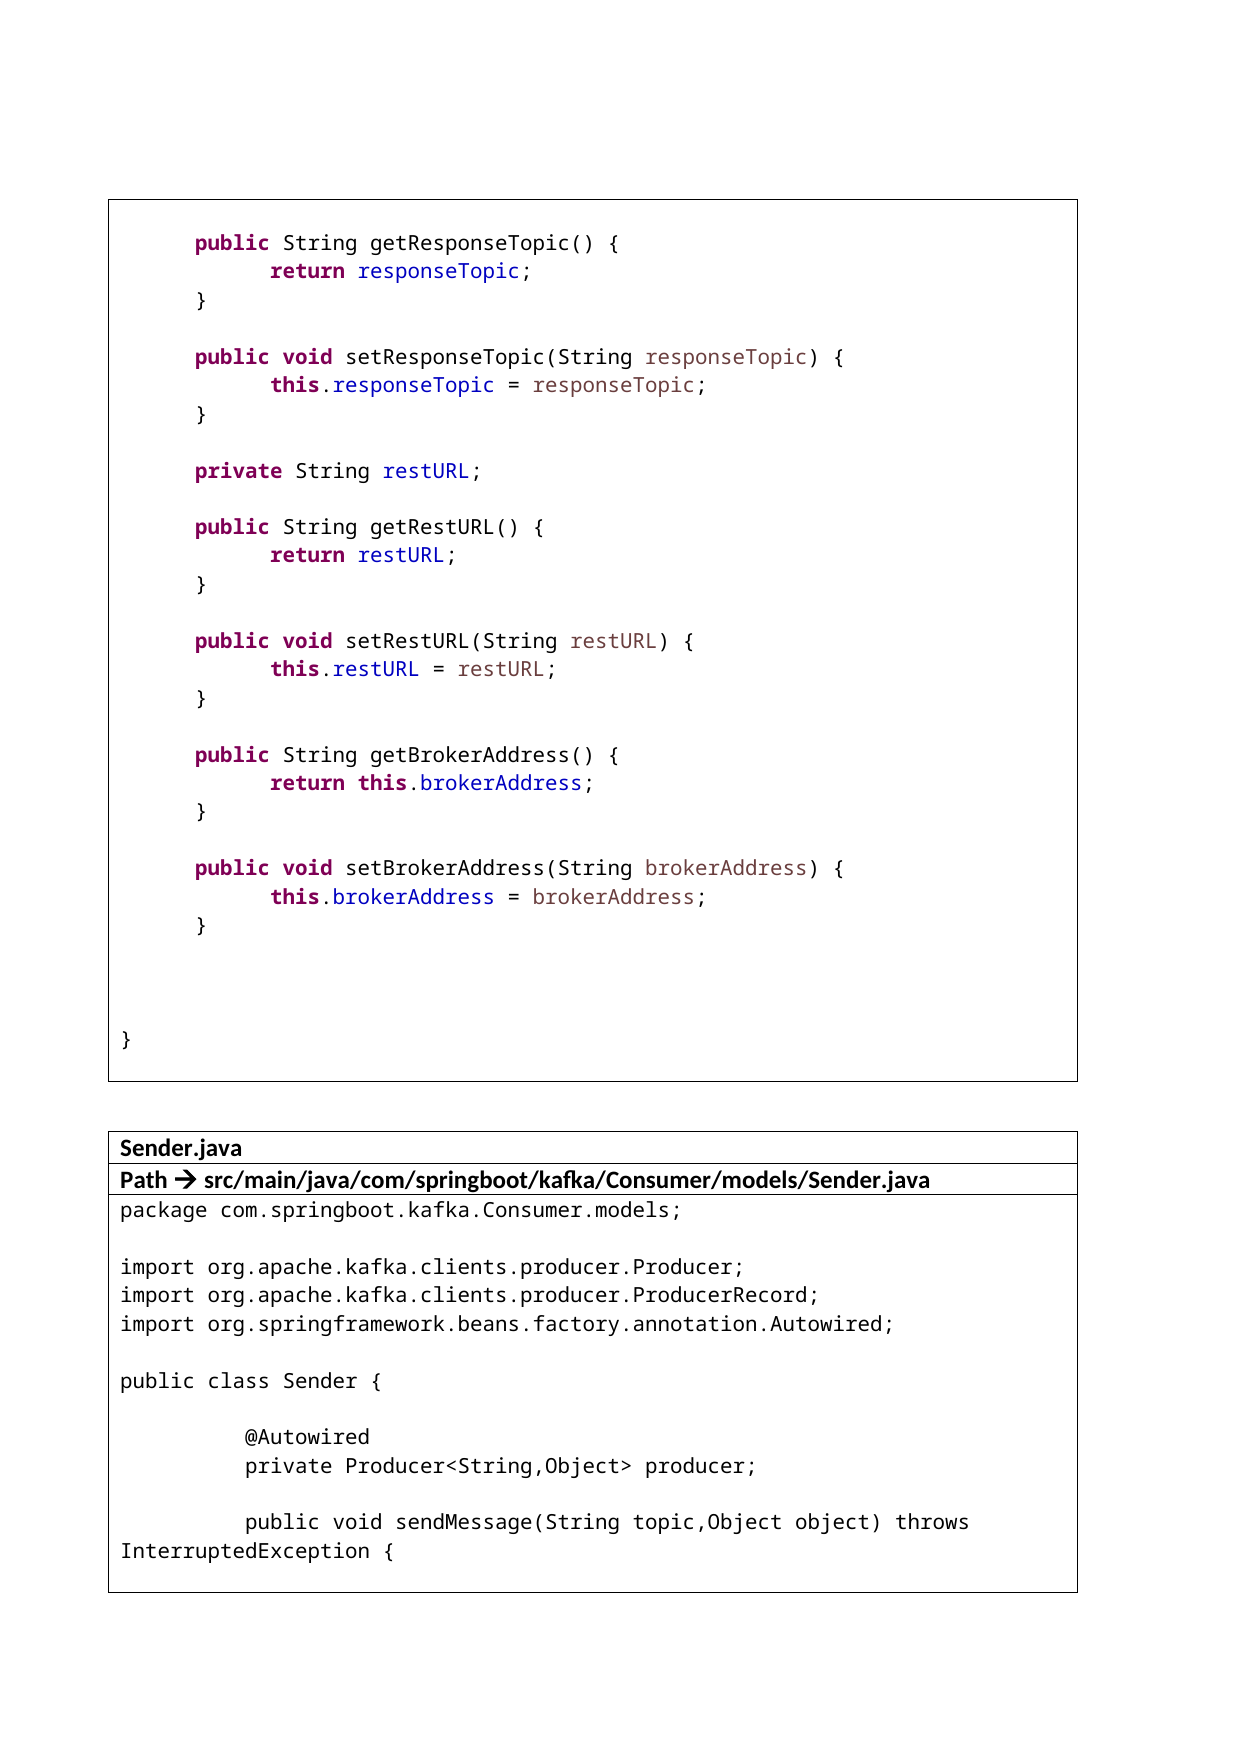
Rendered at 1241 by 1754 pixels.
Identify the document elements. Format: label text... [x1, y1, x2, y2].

table_cell Path src/main/java/com/springboot/kafka/Consumer/models/Sender.java [109, 1164, 1077, 1194]
table_header Sender.java [109, 1132, 1077, 1163]
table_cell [109, 200, 1077, 1081]
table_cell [109, 1195, 1077, 1592]
